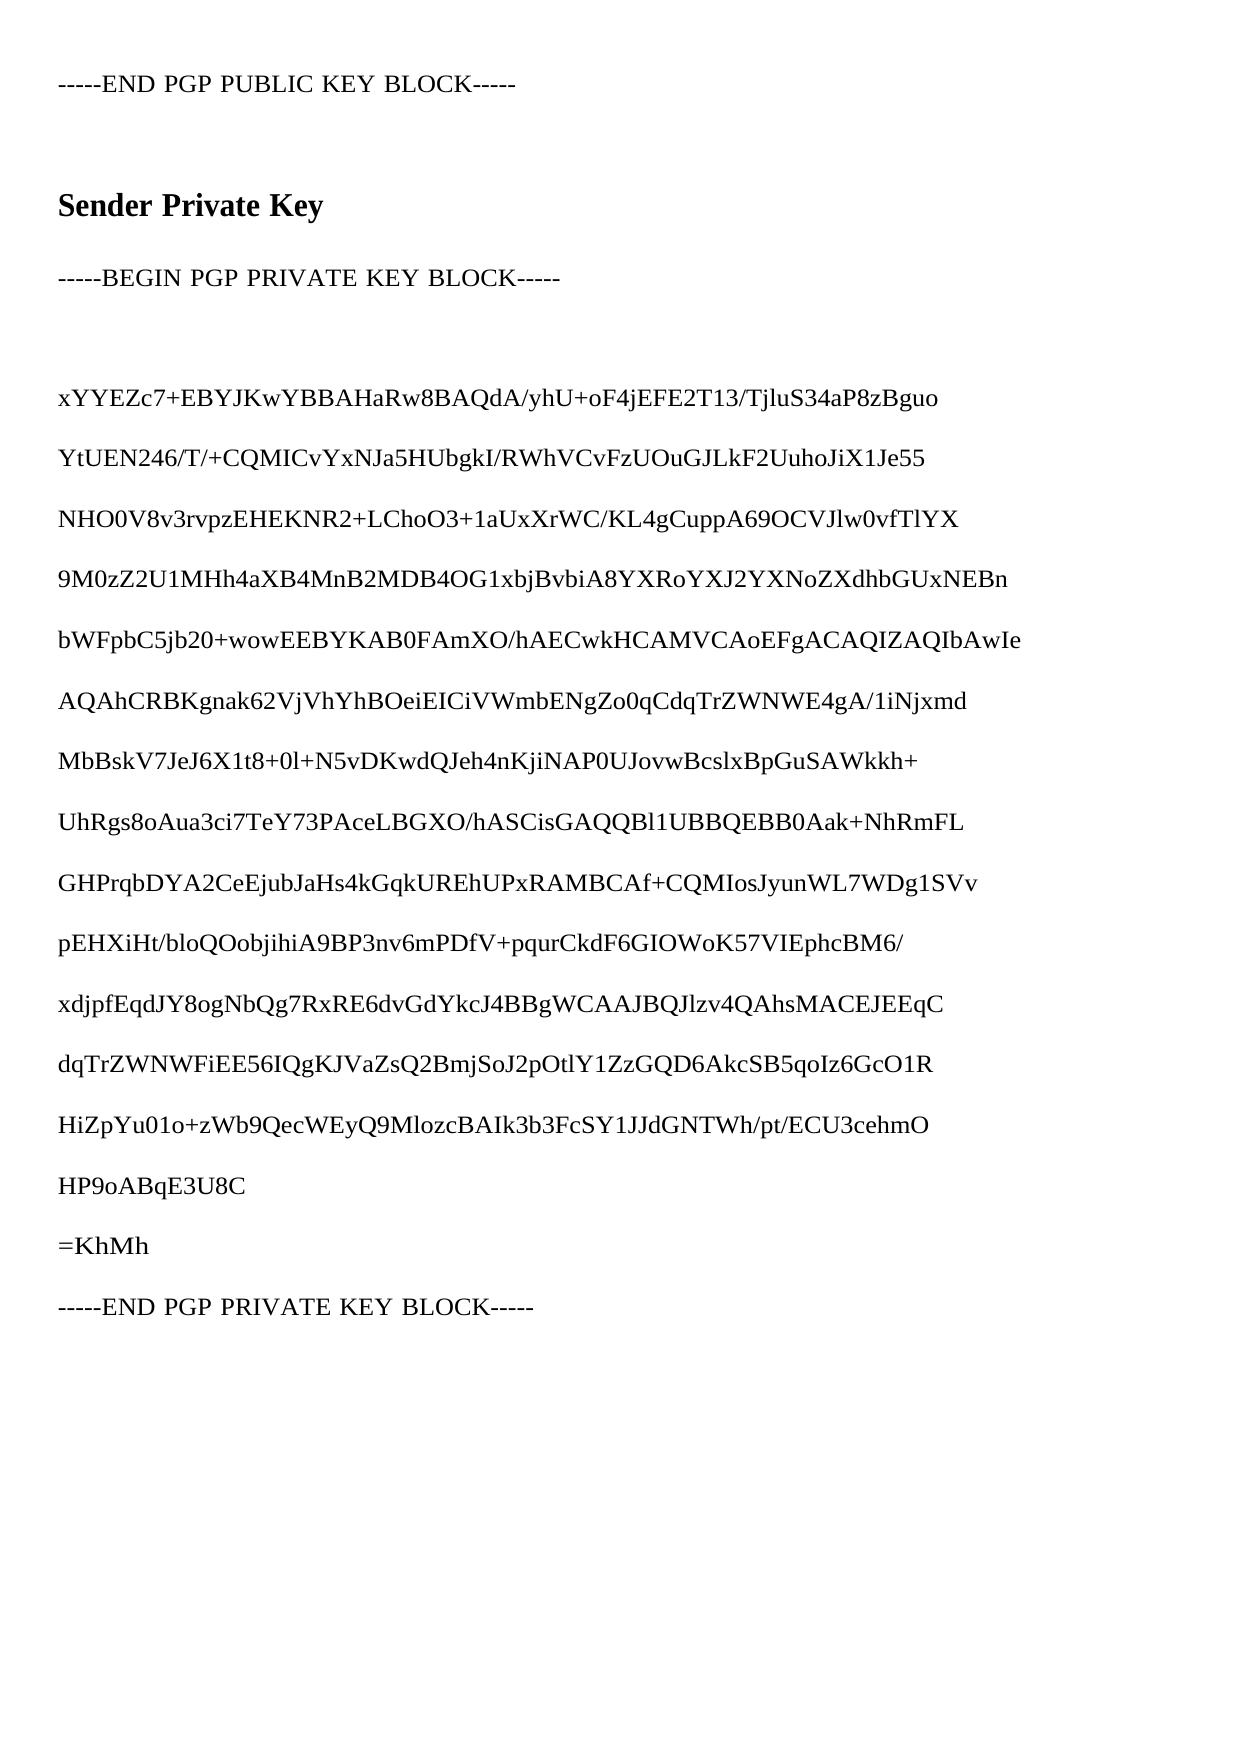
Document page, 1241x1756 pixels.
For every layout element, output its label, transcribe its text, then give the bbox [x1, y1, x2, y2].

text xYYEZc7+EBYJKwYBBAHaRw8BAQdA/yhU+oF4jEFE2T13/TjluS34aP8zBguo YtUEN246/T/+CQMICvYxNJa5HUbgkI/RWhVCvFzUOuGJLkF2UuhoJiX1Je55 NHO0V8v3rvpzEHEKNR2+LChoO3+1aUxXrWC/KL4gCuppA69OCVJlw0vfTlYX 9M0zZ2U1MHh4aXB4MnB2MDB4OG1xbjBvbiA8YXRoYXJ2YXNoZXdhbGUxNEBn bWFpbC5jb20+wowEEBYKAB0FAmXO/hAECwkHCAMVCAoEFgACAQIZAQIbAwIe AQAhCRBKgnak62VjVhYhBOeiEICiVWmbENgZo0qCdqTrZWNWE4gA/1iNjxmd MbBskV7JeJ6X1t8+0l+N5vDKwdQJeh4nKjiNAP0UJovwBcslxBpGuSAWkkh+ UhRgs8oAua3ci7TeY73PAceLBGXO/hASCisGAQQBl1UBBQEBB0Aak+NhRmFL GHPrqbDYA2CeEjubJaHs4kGqkUREhUPxRAMBCAf+CQMIosJyunWL7WDg1SVv pEHXiHt/bloQOobjihiA9BP3nv6mPDfV+pqurCkdF6GIOWoK57VIEphcBM6/ xdjpfEqdJY8ogNbQg7RxRE6dvGdYkcJ4BBgWCAAJBQJlzv4QAhsMACEJEEqC dqTrZWNWFiEE56IQgKJVaZsQ2BmjSoJ2pOtlY1ZzGQD6AkcSB5qoIz6GcO1R HiZpYu01o+zWb9QecWEyQ9MlozcBAIk3b3FcSY1JJdGNTWh/pt/ECU3cehmO HP9oABqE3U8C [58, 383, 1117, 1199]
text =KhMh [58, 1231, 1194, 1260]
text -----END PGP PUBLIC KEY BLOCK----- [58, 69, 1194, 98]
subtitle Sender Private Key [58, 186, 1194, 224]
text -----END PGP PRIVATE KEY BLOCK----- [58, 1292, 1194, 1321]
text -----BEGIN PGP PRIVATE KEY BLOCK----- [58, 263, 1194, 292]
